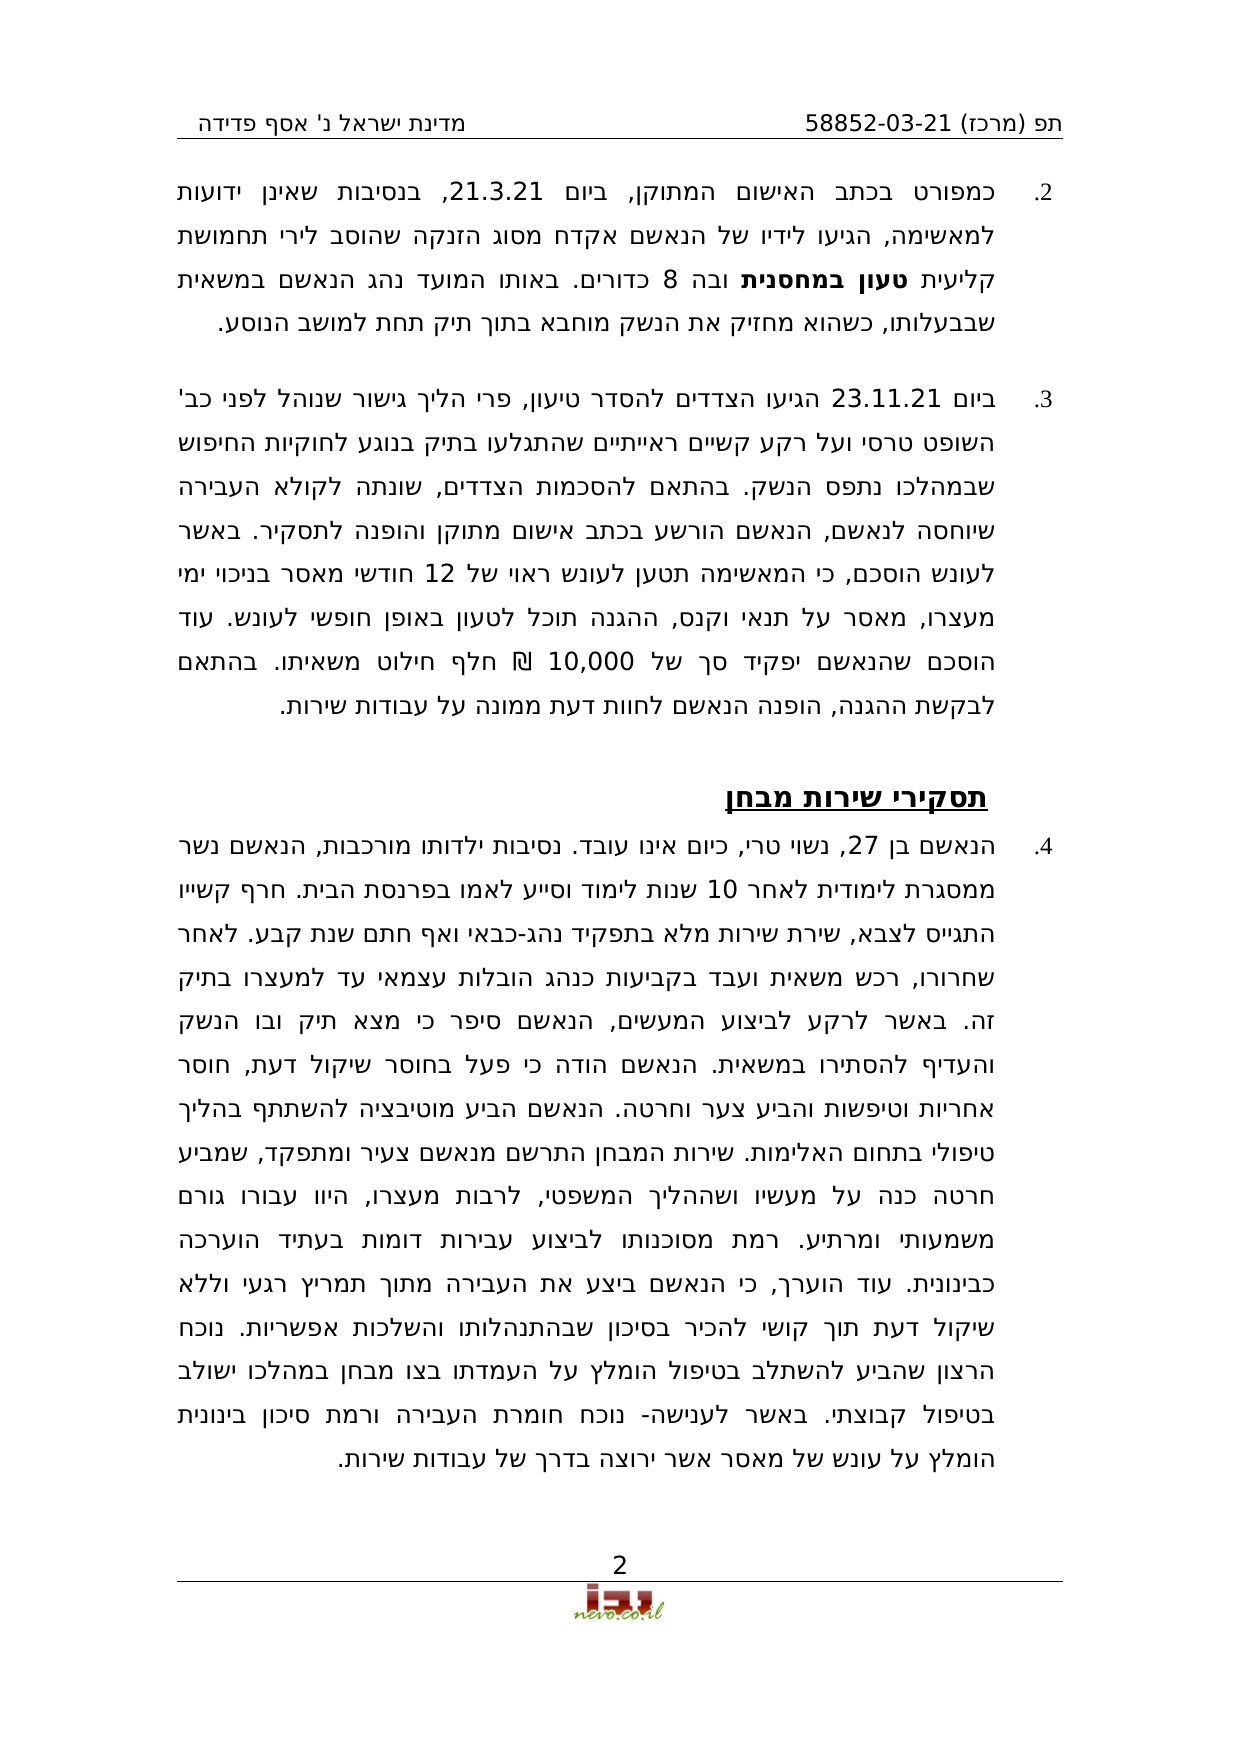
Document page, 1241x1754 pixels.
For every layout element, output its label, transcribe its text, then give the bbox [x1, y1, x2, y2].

list כמפורט בכתב האישום המתוקן, ביום 21.3.21, בנסיבות שאינן ידועות למאשימה, הגיעו לידיו של הנאשם אקדח מסוג הזנקה שהוסב לירי תחמושת קליעית טעון במחסנית ובה 8 כדורים. באותו המועד נהג הנאשם במשאית שבבעלותו, כשהוא מחזיק את הנשק מוחבא בתוך תיק תחת למושב הנוסע. [177, 177, 1033, 338]
list הנאשם בן 27, נשוי טרי, כיום אינו עובד. נסיבות ילדותו מורכבות, הנאשם נשר ממסגרת לימודית לאחר 10 שנות לימוד וסייע לאמו בפרנסת הבית. חרף קשייו התגייס לצבא, שירת שירות מלא בתפקיד נהג-כבאי ואף חתם שנת קבע. לאחר שחרורו, רכש משאית ועבד בקביעות כנהג הובלות עצמאי עד למעצרו בתיק זה. באשר לרקע לביצוע המעשים, הנאשם סיפר כי מצא תיק ובו הנשק והעדיף להסתירו במשאית. הנאשם הודה כי פעל בחוסר שיקול דעת, חוסר אחריות וטיפשות והביע צער וחרטה. הנאשם הביע מוטיבציה להשתתף בהליך טיפולי בתחום האלימות. שירות המבחן התרשם מנאשם צעיר ומתפקד, שמביע חרטה כנה על מעשיו ושההליך המשפטי, לרבות מעצרו, היוו עבורו גורם משמעותי ומרתיע. רמת מסוכנותו לביצוע עבירות דומות בעתיד הוערכה כבינונית. עוד הוערך, כי הנאשם ביצע את העבירה מתוך תמריץ רגעי וללא שיקול דעת תוך קושי להכיר בסיכון שבהתנהלותו והשלכות אפשריות. נוכח הרצון שהביע להשתלב בטיפול הומלץ על העמדתו בצו מבחן במהלכו ישולב בטיפול קבוצתי. באשר לענישה- נוכח חומרת העבירה ורמת סיכון בינונית הומלץ על עונש של מאסר אשר ירוצה בדרך של עבודות שירות. [177, 831, 1033, 1473]
picture [574, 1583, 666, 1621]
list ביום 23.11.21 הגיעו הצדדים להסדר טיעון, פרי הליך גישור שנוהל לפני כב' השופט טרסי ועל רקע קשיים ראייתיים שהתגלעו בתיק בנוגע לחוקיות החיפוש שבמהלכו נתפס הנשק. בהתאם להסכמות הצדדים, שונתה לקולא העבירה שיוחסה לנאשם, הנאשם הורשע בכתב אישום מתוקן והופנה לתסקיר. באשר לעונש הוסכם, כי המאשימה תטען לעונש ראוי של 12 חודשי מאסר בניכוי ימי מעצרו, מאסר על תנאי וקנס, ההגנה תוכל לטעון באופן חופשי לעונש. עוד הוסכם שהנאשם יפקיד סך של 10,000 ₪ חלף חילוט משאיתו. בהתאם לבקשת ההגנה, הופנה הנאשם לחוות דעת ממונה על עבודות שירות. [177, 384, 1033, 720]
list תסקירי שירות מבחן [177, 780, 988, 814]
